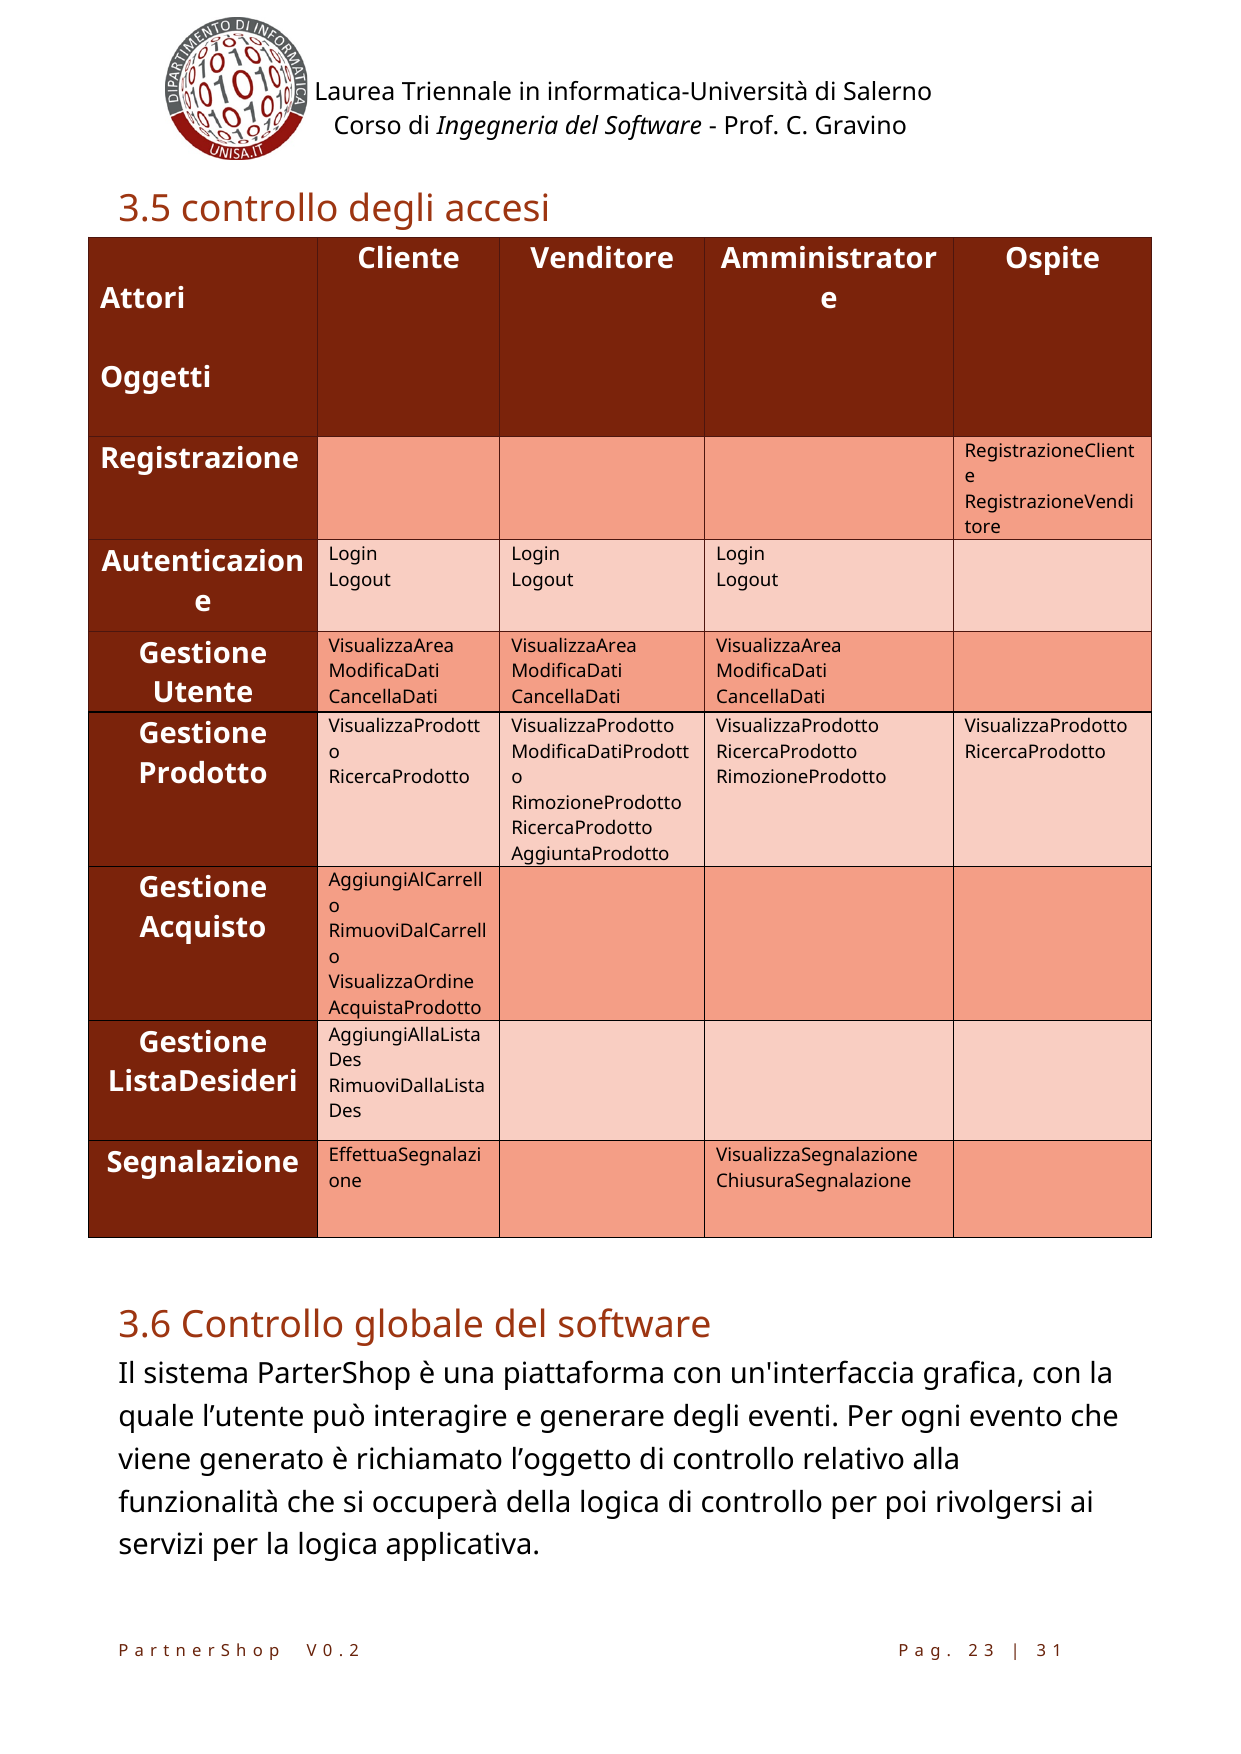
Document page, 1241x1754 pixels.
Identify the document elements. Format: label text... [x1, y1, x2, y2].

table_cell AggiungiAlCarrello RimuoviDalCarrello VisualizzaOrdine AcquistaProdotto [318, 867, 499, 1020]
table_cell [705, 867, 953, 1020]
table_cell [500, 867, 704, 1020]
subtitle 3.6 Controllo globale del software [118, 1297, 1122, 1348]
table_cell [954, 867, 1151, 1020]
table_cell [705, 1021, 953, 1140]
table_cell Gestione Prodotto [89, 713, 317, 866]
table_cell [954, 1021, 1151, 1140]
table_cell AggiungiAllaListaDes RimuoviDallaListaDes [318, 1021, 499, 1140]
table_cell [500, 437, 704, 539]
table_cell Registrazione [89, 437, 317, 539]
table_cell VisualizzaProdotto RicercaProdotto RimozioneProdotto [705, 713, 953, 866]
picture [165, 17, 308, 160]
table_cell [500, 1021, 704, 1140]
table_cell [954, 1141, 1151, 1237]
table_cell Gestione Acquisto [89, 867, 317, 1020]
table_cell VisualizzaProdotto RicercaProdotto [318, 713, 499, 866]
table_cell [954, 632, 1151, 711]
table_header Ospite [954, 238, 1151, 436]
table_header Attori Oggetti [89, 238, 317, 436]
table_cell VisualizzaArea ModificaDati CancellaDati [500, 632, 704, 711]
subtitle 3.5 controllo degli accesi [118, 182, 1122, 233]
table_cell Gestione ListaDesideri [89, 1021, 317, 1140]
table_cell [954, 540, 1151, 631]
table_cell [705, 437, 953, 539]
table_cell [500, 1141, 704, 1237]
table_cell Segnalazione [89, 1141, 317, 1237]
text Il sistema ParterShop è una piattaforma con un'interfaccia grafica, con la quale l’utente può interagire e generare degli eventi. Per ogni evento che viene generato è richiamato l’oggetto di controllo relativo alla funzionalità che si occuperà della logica di controllo per poi rivolgersi ai servizi per la logica applicativa. [118, 1352, 1122, 1563]
table_cell EffettuaSegnalazione [318, 1141, 499, 1237]
table_cell Autenticazione [89, 540, 317, 631]
table_cell VisualizzaProdotto ModificaDatiProdotto RimozioneProdotto RicercaProdotto AggiuntaProdotto [500, 713, 704, 866]
table_cell VisualizzaSegnalazione ChiusuraSegnalazione [705, 1141, 953, 1237]
table_cell Login Logout [318, 540, 499, 631]
table_cell Gestione Utente [89, 632, 317, 711]
table_cell [318, 437, 499, 539]
table_header Cliente [318, 238, 499, 436]
table_cell VisualizzaArea ModificaDati CancellaDati [705, 632, 953, 711]
table_cell RegistrazioneCliente RegistrazioneVenditore [954, 437, 1151, 539]
table_cell VisualizzaArea ModificaDati CancellaDati [318, 632, 499, 711]
table_cell VisualizzaProdotto RicercaProdotto [954, 713, 1151, 866]
table_cell Login Logout [500, 540, 704, 631]
table_header Amministratore [705, 238, 953, 436]
table_cell Login Logout [705, 540, 953, 631]
table_header Venditore [500, 238, 704, 436]
